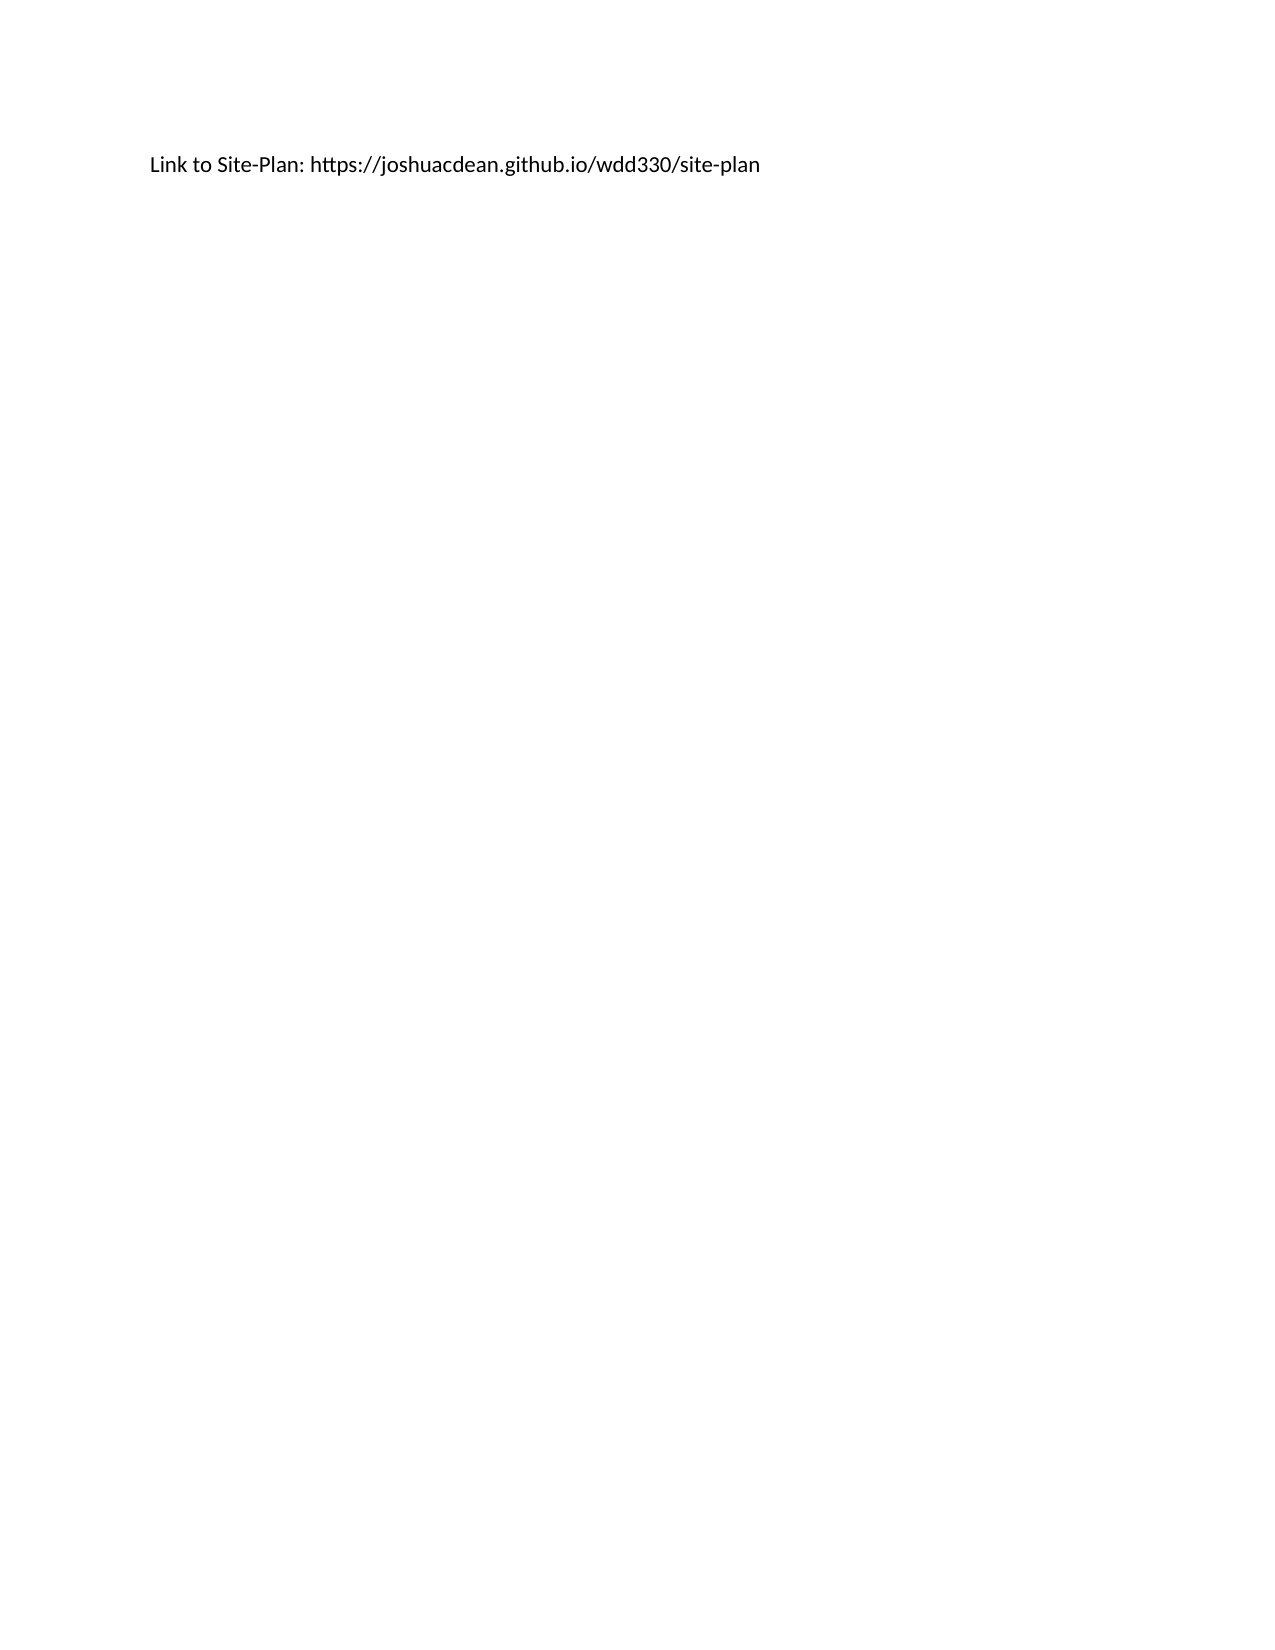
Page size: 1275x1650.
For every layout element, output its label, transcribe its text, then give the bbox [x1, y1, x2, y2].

text Link to Site-Plan: https://joshuacdean.github.io/wdd330/site-plan [150, 150, 1125, 178]
